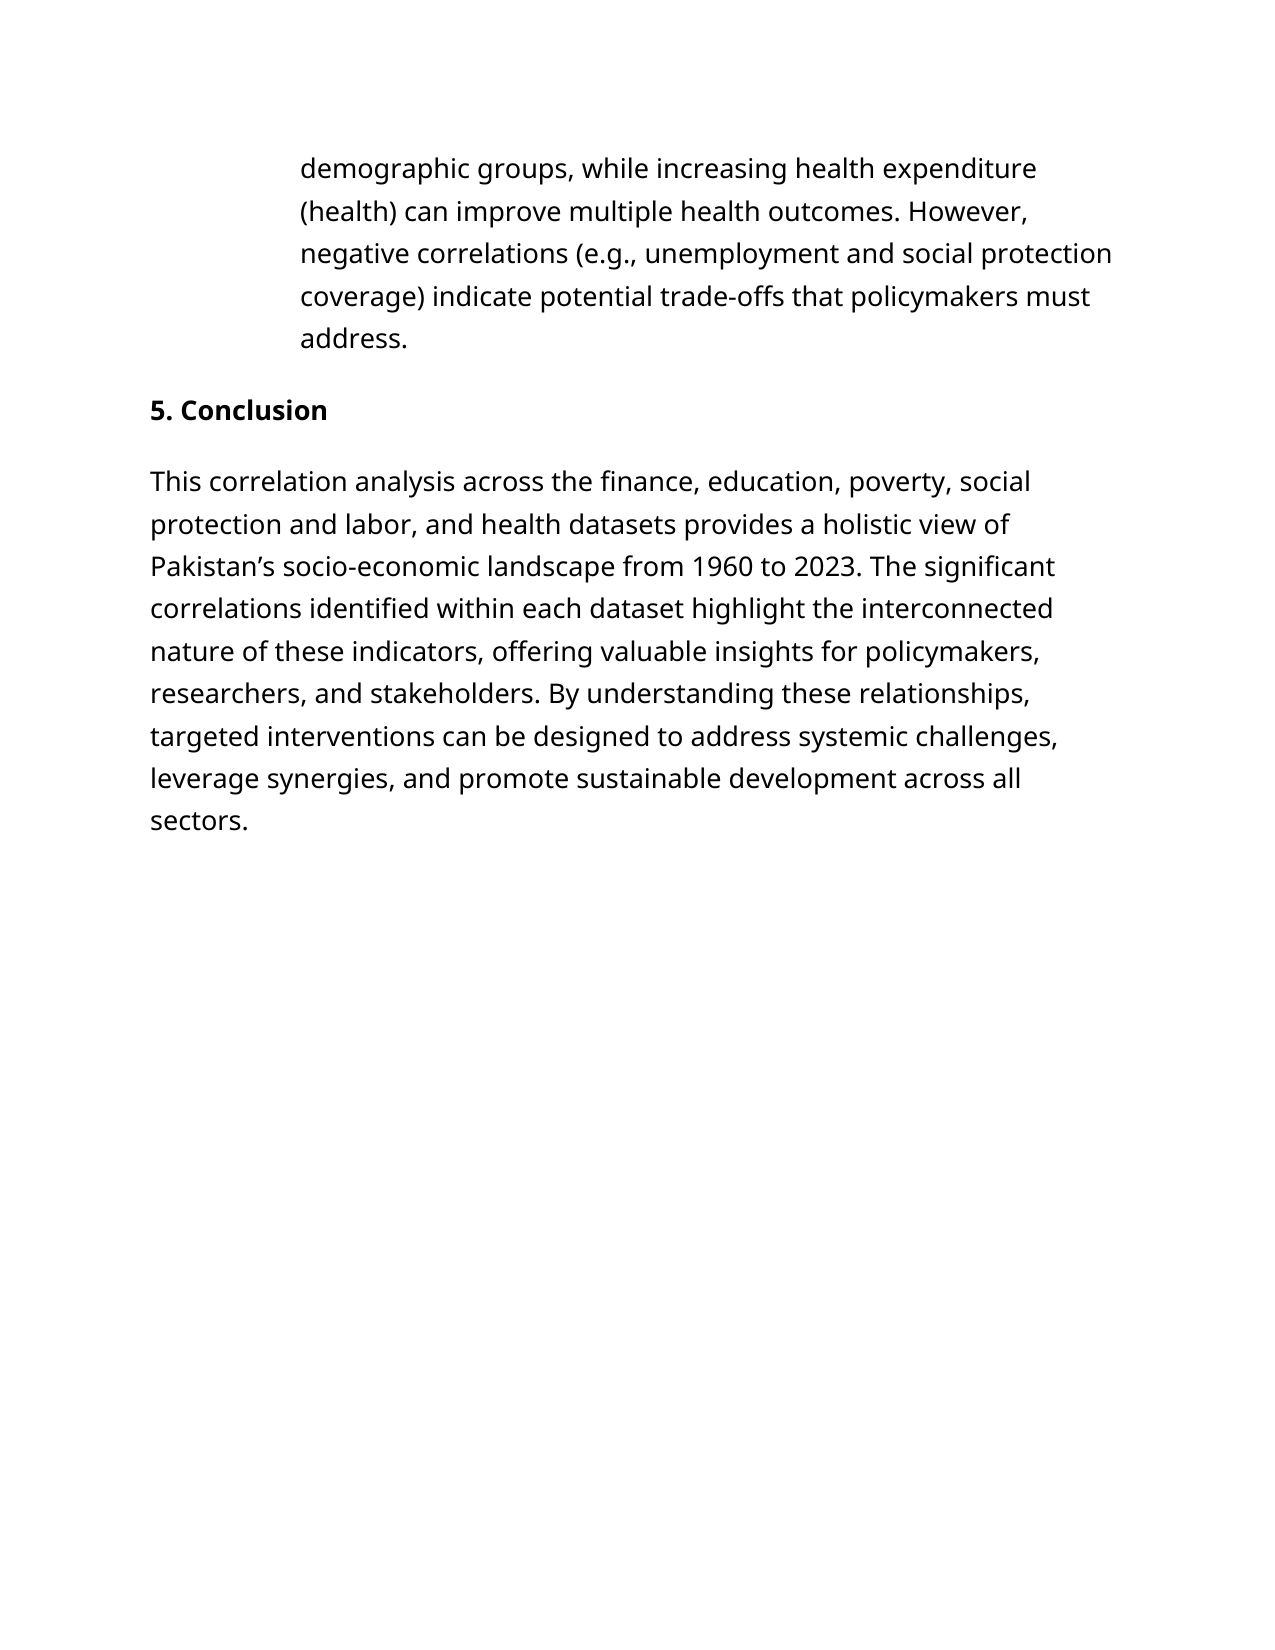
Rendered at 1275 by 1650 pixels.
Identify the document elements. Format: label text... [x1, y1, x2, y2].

text This correlation analysis across the finance, education, poverty, social protection and labor, and health datasets provides a holistic view of Pakistan’s socio-economic landscape from 1960 to 2023. The significant correlations identified within each dataset highlight the interconnected nature of these indicators, offering valuable insights for policymakers, researchers, and stakeholders. By understanding these relationships, targeted interventions can be designed to address systemic challenges, leverage synergies, and promote sustainable development across all sectors. [150, 463, 1125, 839]
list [262, 150, 1125, 356]
text 5. Conclusion [150, 391, 1125, 428]
